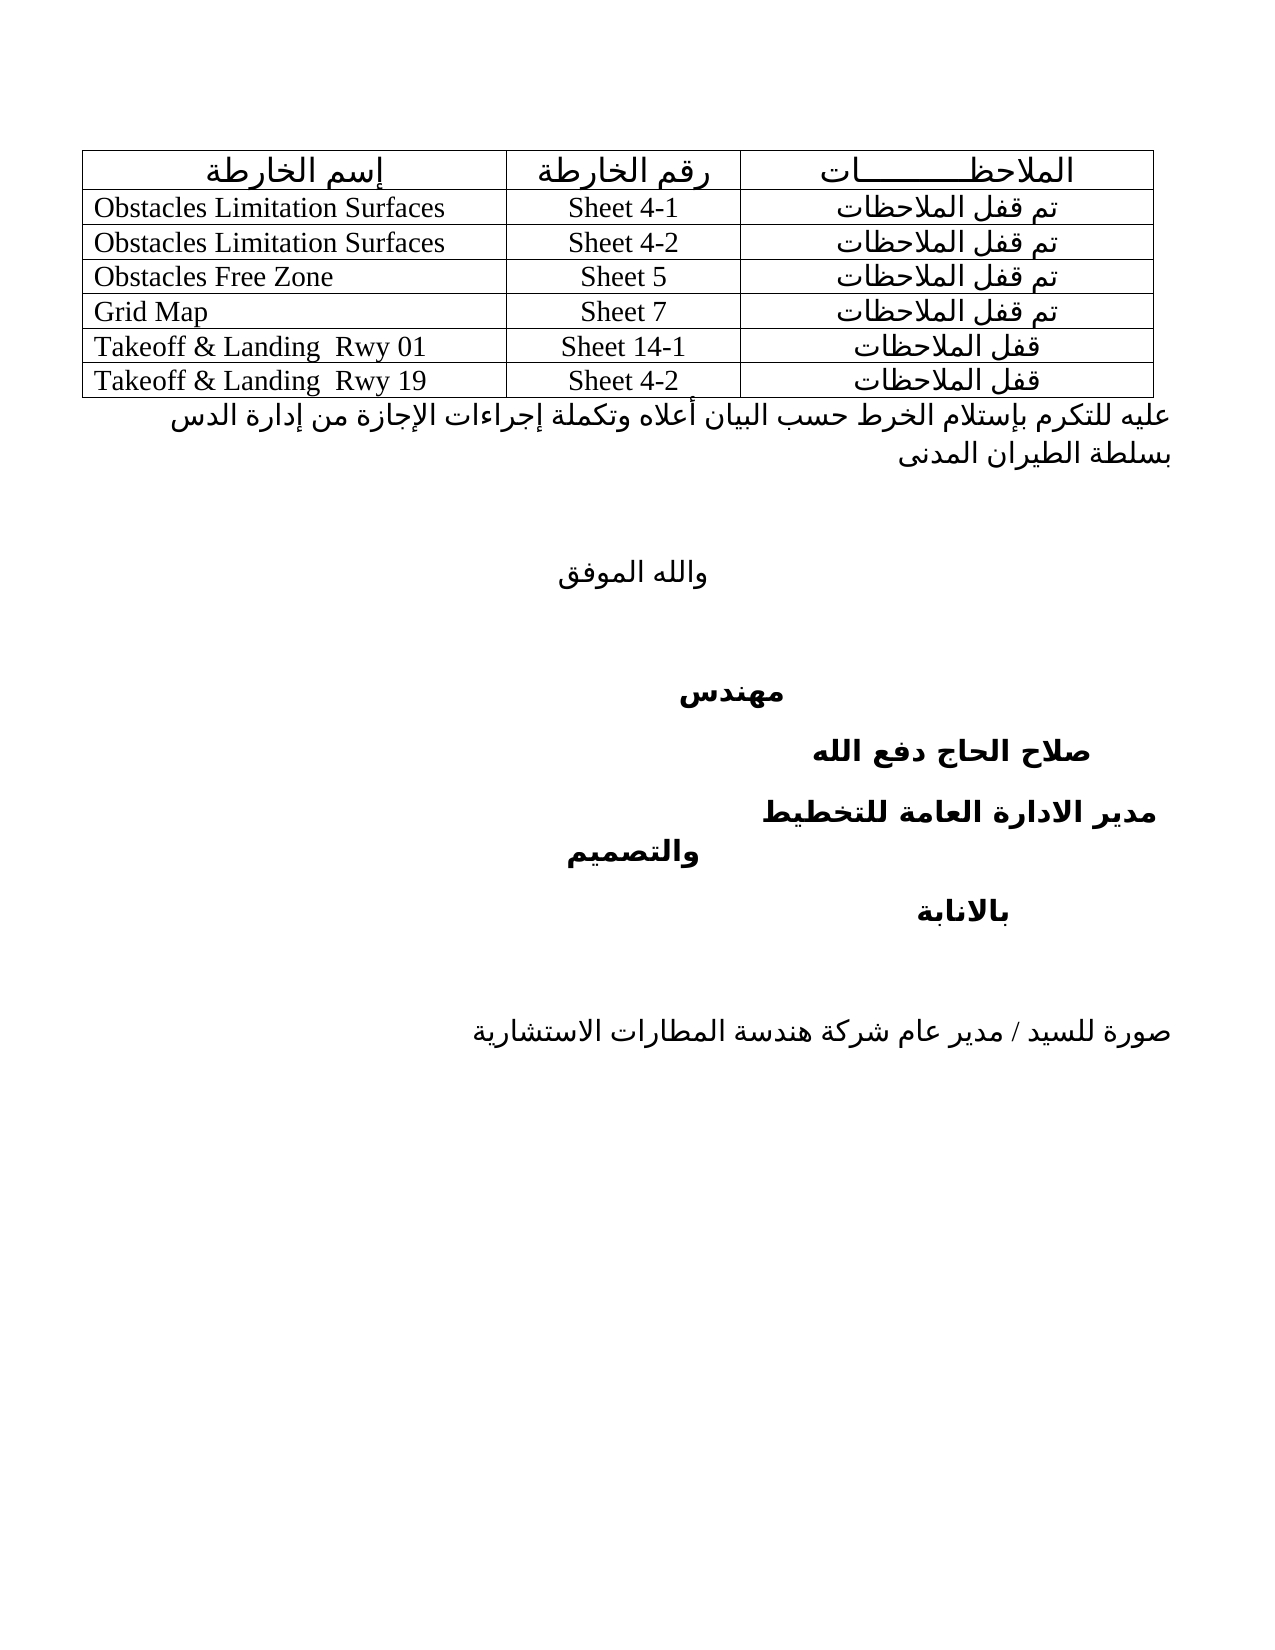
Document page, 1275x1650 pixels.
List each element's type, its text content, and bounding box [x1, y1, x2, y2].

table_cell تم قفل الملاحظات [741, 190, 1153, 224]
table_cell Obstacles Free Zone [83, 260, 506, 293]
table_cell Sheet 7 [507, 294, 740, 328]
table_cell Sheet 5 [507, 260, 740, 293]
table_cell تم قفل الملاحظات [741, 260, 1153, 293]
table_cell Takeoff & Landing Rwy 19 [83, 363, 506, 397]
table_cell Sheet 4-1 [507, 190, 740, 224]
text مهندس [94, 674, 1172, 708]
table_header إسم الخارطة [83, 151, 506, 189]
table_cell تم قفل الملاحظات [741, 225, 1153, 258]
text صورة للسيد / مدير عام شركة هندسة المطارات الاستشارية [94, 1014, 1172, 1048]
table_cell تم قفل الملاحظات [741, 294, 1153, 328]
table_cell Takeoff & Landing Rwy 01 [83, 329, 506, 362]
table_cell Grid Map [83, 294, 506, 328]
table_header رقم الخارطة [507, 151, 740, 189]
table_cell Sheet 4-2 [507, 363, 740, 397]
table_cell Sheet 4-2 [507, 225, 740, 258]
text صلاح الحاج دفع الله [94, 735, 1172, 769]
text مدير الادارة العامة للتخطيط والتصميم [94, 795, 1172, 868]
table_cell Sheet 14-1 [507, 329, 740, 362]
table_cell Obstacles Limitation Surfaces [83, 190, 506, 224]
table_cell قفل الملاحظات [741, 329, 1153, 362]
table_cell Obstacles Limitation Surfaces [83, 225, 506, 258]
text والله الموفق [94, 555, 1172, 589]
table_header الملاحظـــــــــــات [741, 151, 1153, 189]
text بالانابة [94, 894, 1172, 928]
text عليه للتكرم بإستلام الخرط حسب البيان أعلاه وتكملة إجراءات الإجازة من إدارة الدس بسلطة الطيران المدنى [94, 398, 1172, 470]
table_cell قفل الملاحظات [741, 363, 1153, 397]
